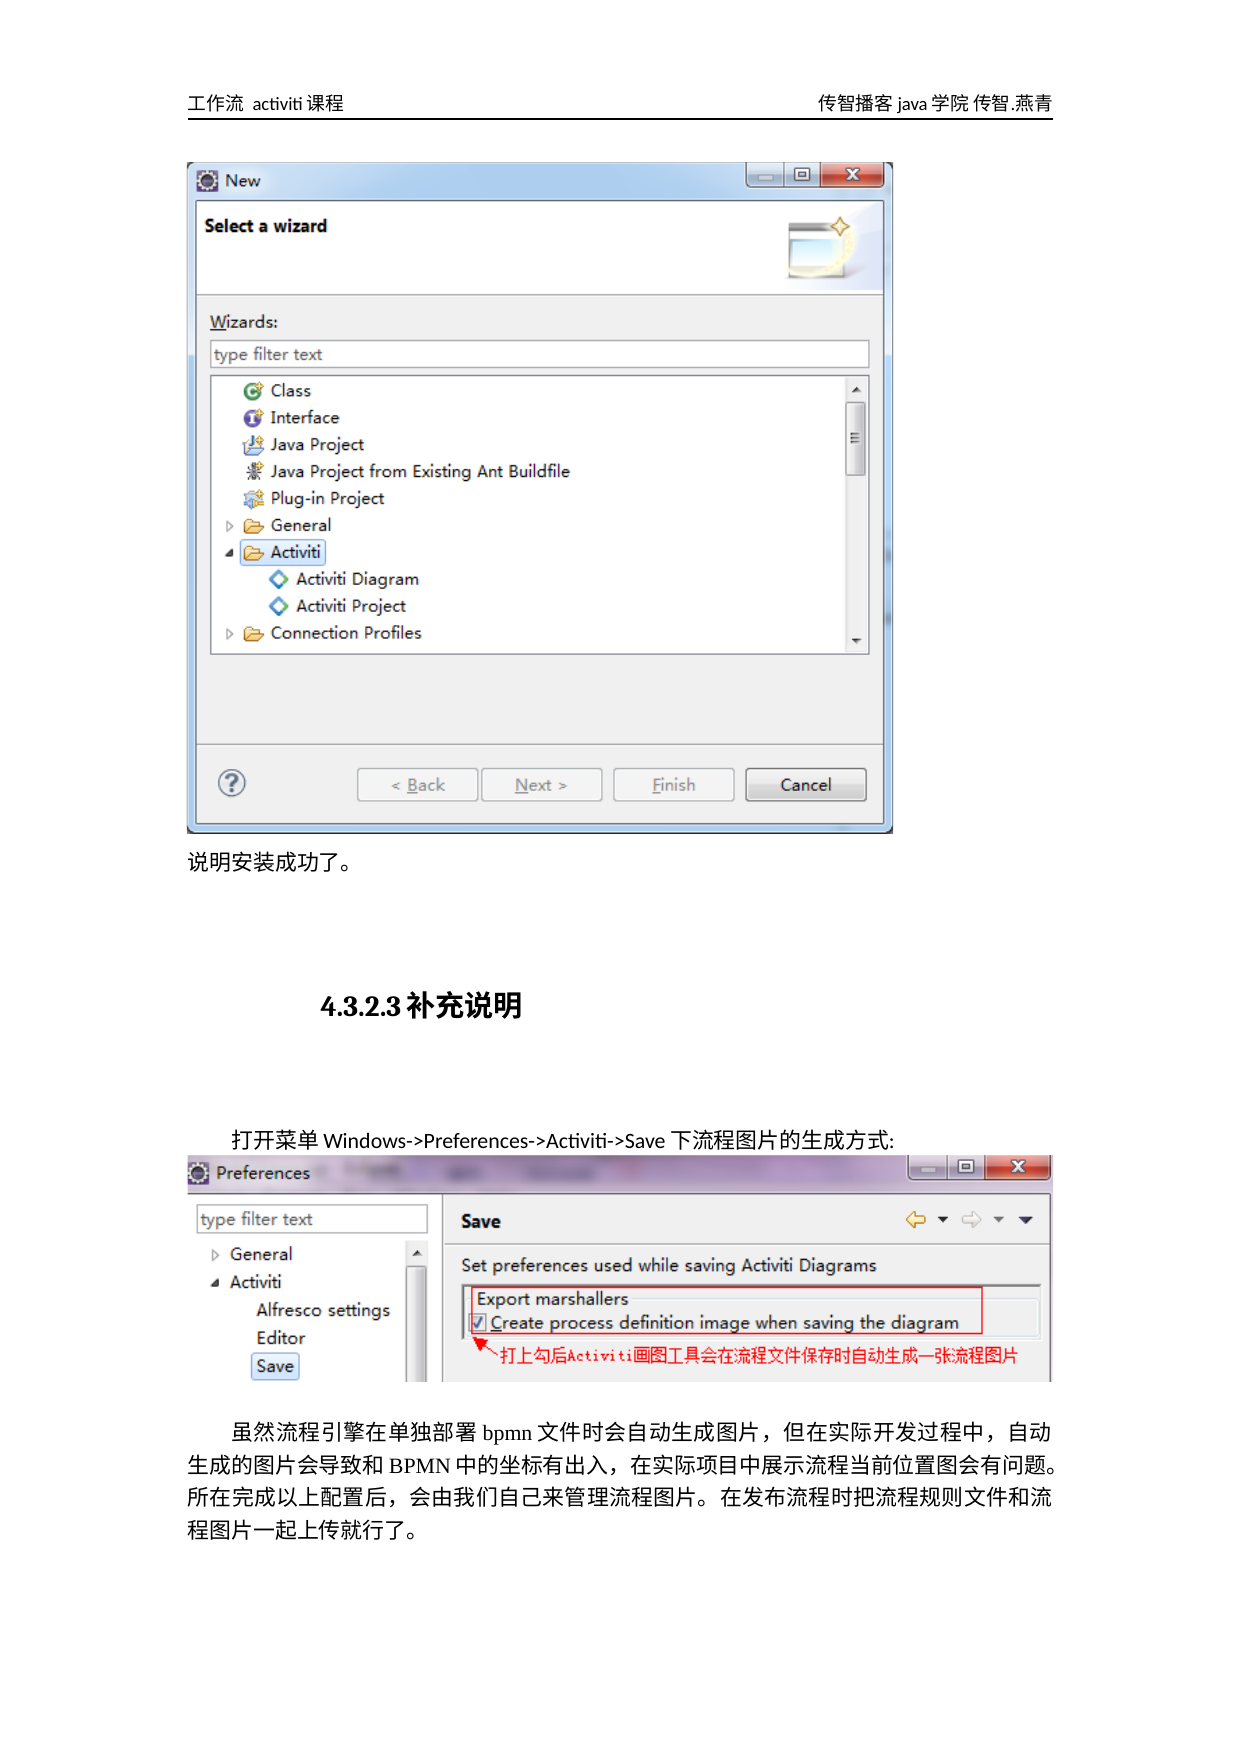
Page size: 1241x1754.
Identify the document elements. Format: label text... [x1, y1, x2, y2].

text 所在完成以上配置后，会由我们自己来管理流程图片。在发布流程时把流程规则文件和流程图片一起上传就行了。 [187, 1480, 1053, 1545]
list 说明安装成功了。 [187, 844, 1053, 877]
subtitle 补充说明 [320, 971, 1053, 1036]
list 虽然流程引擎在单独部署bpmn文件时会自动生成图片，但在实际开发过程中，自动生成的图片会导致和BPMN中的坐标有出入，在实际项目中展示流程当前位置图会有问题。 [187, 1415, 1053, 1480]
text 打开菜单Windows->Preferences->Activiti->Save下流程图片的生成方式: [187, 1122, 1053, 1155]
picture [186, 162, 894, 834]
picture [187, 1155, 1054, 1382]
